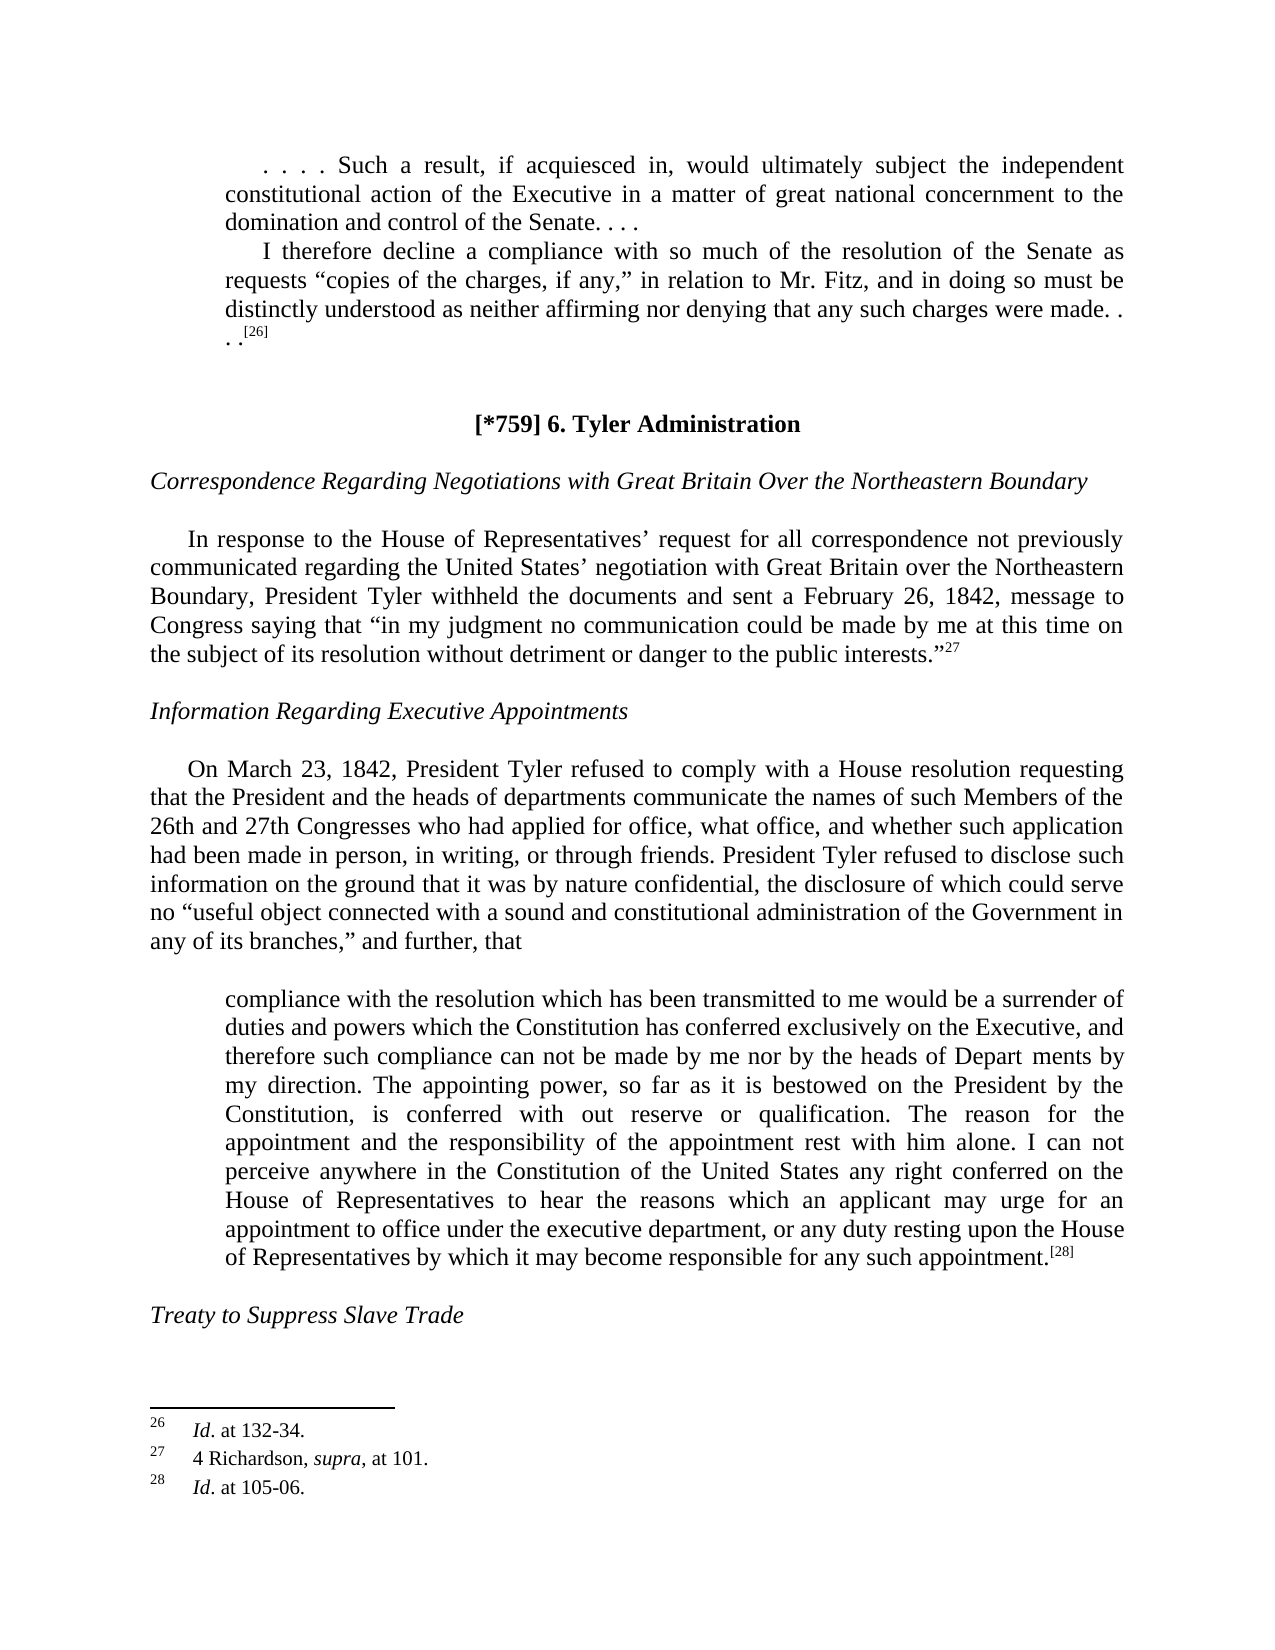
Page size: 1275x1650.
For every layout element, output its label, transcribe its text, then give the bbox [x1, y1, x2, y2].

text In response to the House of Representatives’ request for all correspondence not previously communicated regarding the United States’ negotiation with Great Britain over the Northeastern Boundary, President Tyler withheld the documents and sent a February 26, 1842, message to Congress saying that “in my judgment no communication could be made by me at this time on the subject of its resolution without detriment or danger to the public interests.” [150, 524, 1125, 667]
text Correspondence Regarding Negotiations with Great Britain Over the Northeastern Boundary [150, 466, 1125, 495]
text [*759] 6. Tyler Administration [150, 409, 1125, 437]
text compliance with the resolution which has been transmitted to me would be a surrender of duties and powers which the Constitution has conferred exclusively on the Executive, and therefore such compliance can not be made by me nor by the heads of Depart­ ments by my direction. The appointing power, so far as it is bestowed on the President by the Constitution, is conferred with­ out reserve or qualification. The reason for the appointment and the responsibility of the appointment rest with him alone. I can not perceive anywhere in the Constitution of the United States any right conferred on the House of Representatives to hear the reasons which an applicant may urge for an appointment to office under the executive department, or any duty resting upon the House of Representatives by which it may become responsible for any such appointment.[] [225, 984, 1125, 1271]
text Information Regarding Executive Appointments [150, 696, 1125, 725]
text I therefore decline a compliance with so much of the resolution of the Senate as requests “copies of the charges, if any,” in relation to Mr. Fitz, and in doing so must be distinctly understood as neither affirming nor denying that any such charges were made. . . .[] [225, 236, 1125, 351]
text Treaty to Suppress Slave Trade [150, 1300, 1125, 1329]
text . . . . Such a result, if acquiesced in, would ultimately subject the independent constitutional action of the Executive in a matter of great national concernment to the domination and control of the Senate. . . . [225, 150, 1125, 236]
text On March 23, 1842, President Tyler refused to comply with a House resolution requesting that the President and the heads of departments communicate the names of such Members of the 26th and 27th Congresses who had applied for office, what office, and whether such application had been made in person, in writing, or through friends. President Tyler refused to disclose such information on the ground that it was by nature confidential, the disclosure of which could serve no “useful object connected with a sound and constitutional administration of the Government in any of its branches,” and further, that [150, 754, 1125, 955]
